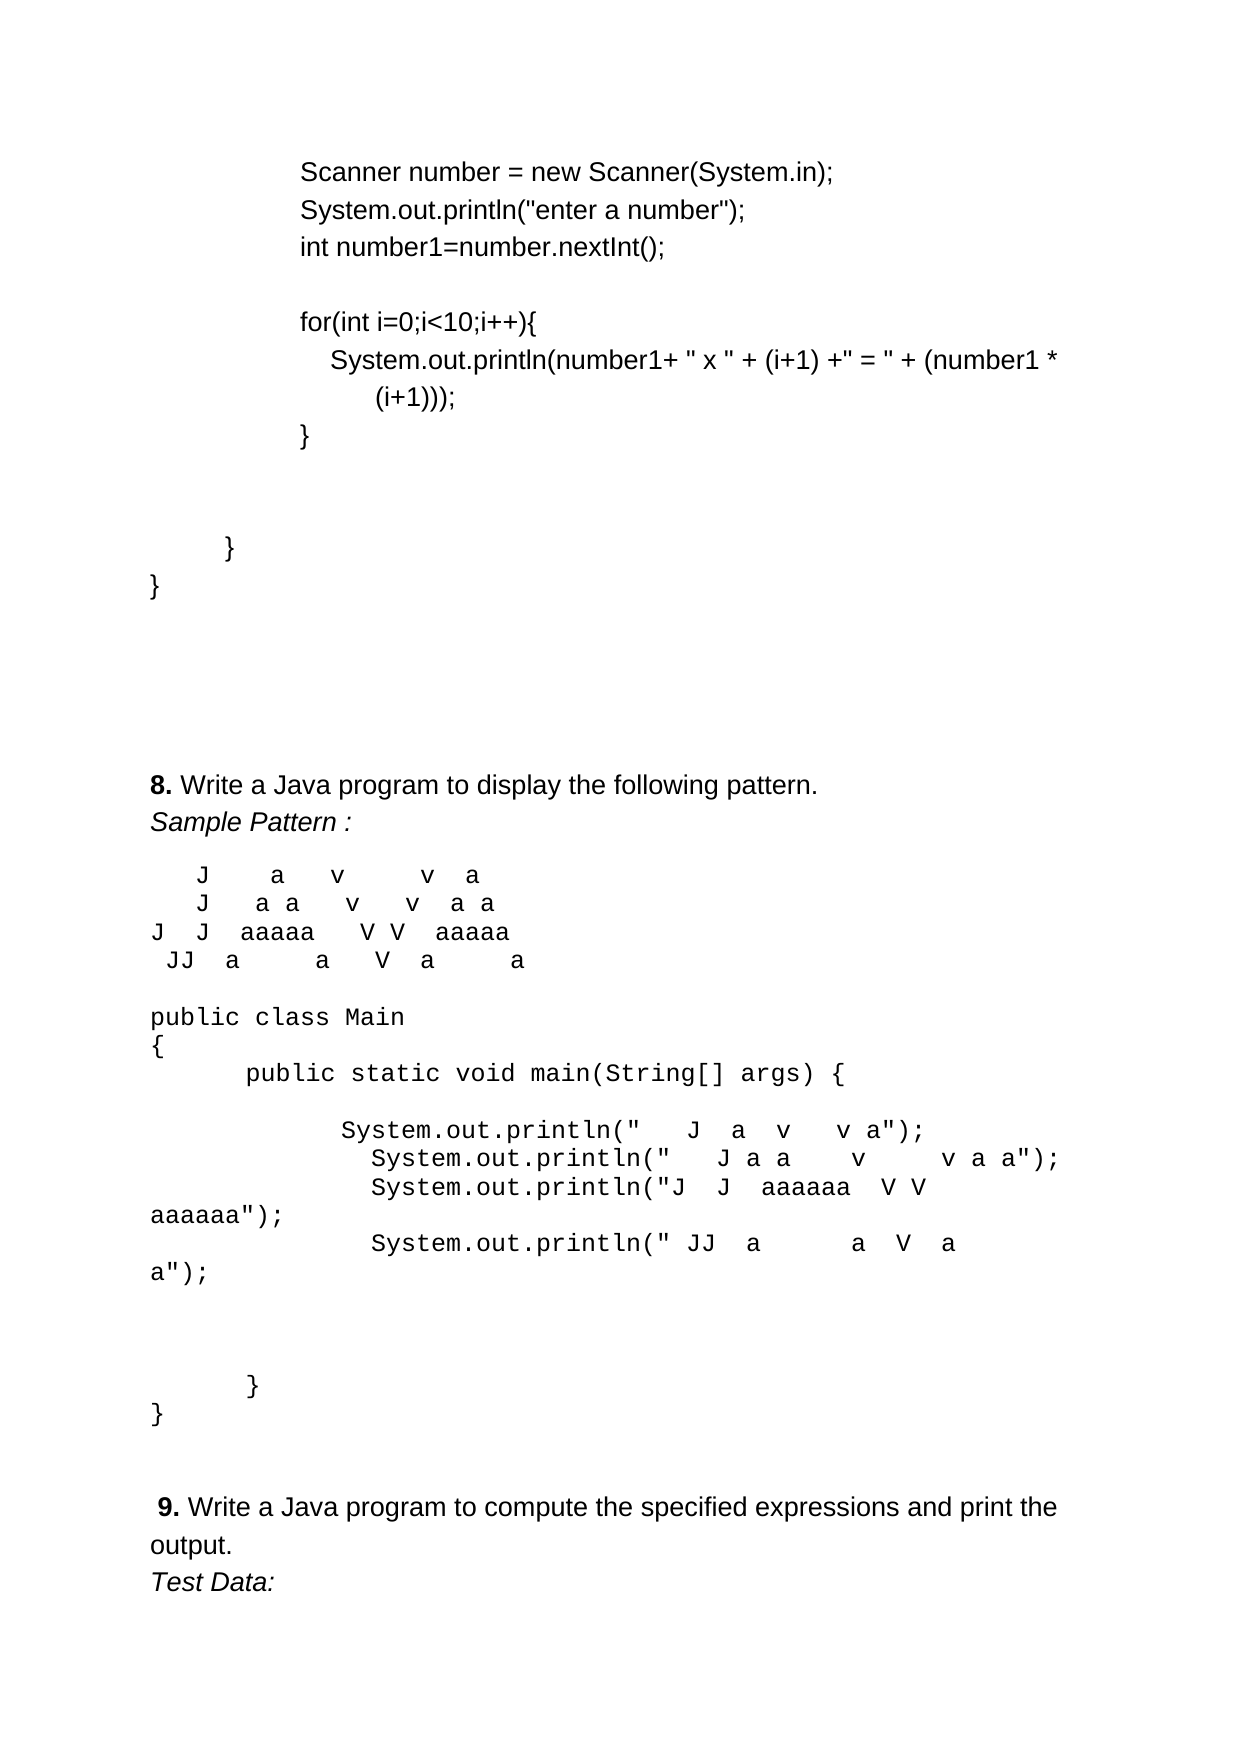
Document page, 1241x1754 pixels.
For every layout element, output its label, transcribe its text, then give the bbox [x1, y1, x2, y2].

text public class Main { public static void main(String[] args) { [150, 1004, 1090, 1089]
text J J aaaaa V V aaaaa [150, 919, 1090, 947]
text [150, 1485, 1090, 1598]
text System.out.println(" J a v v a"); System.out.println(" J a a v v a a"); System.out.println("J J aaaaaa V V aaaaaa"); System.out.println(" JJ a a V a a"); } } [150, 1117, 1090, 1457]
text JJ a a V a a [150, 947, 1090, 976]
text 8. Write a Java program to display the following pattern. Sample Pattern : [150, 725, 1090, 837]
text J a a v v a a [150, 891, 1090, 919]
text Scanner number = new Scanner(System.in); System.out.println("enter a number"); int number1=number.nextInt(); for(int i=0;i<10;i++){ System.out.println(number1+ " x " + (i+1) +" = " + (number1 * (i+1))); } } } [150, 150, 1090, 637]
text J a v v a [150, 862, 1090, 891]
